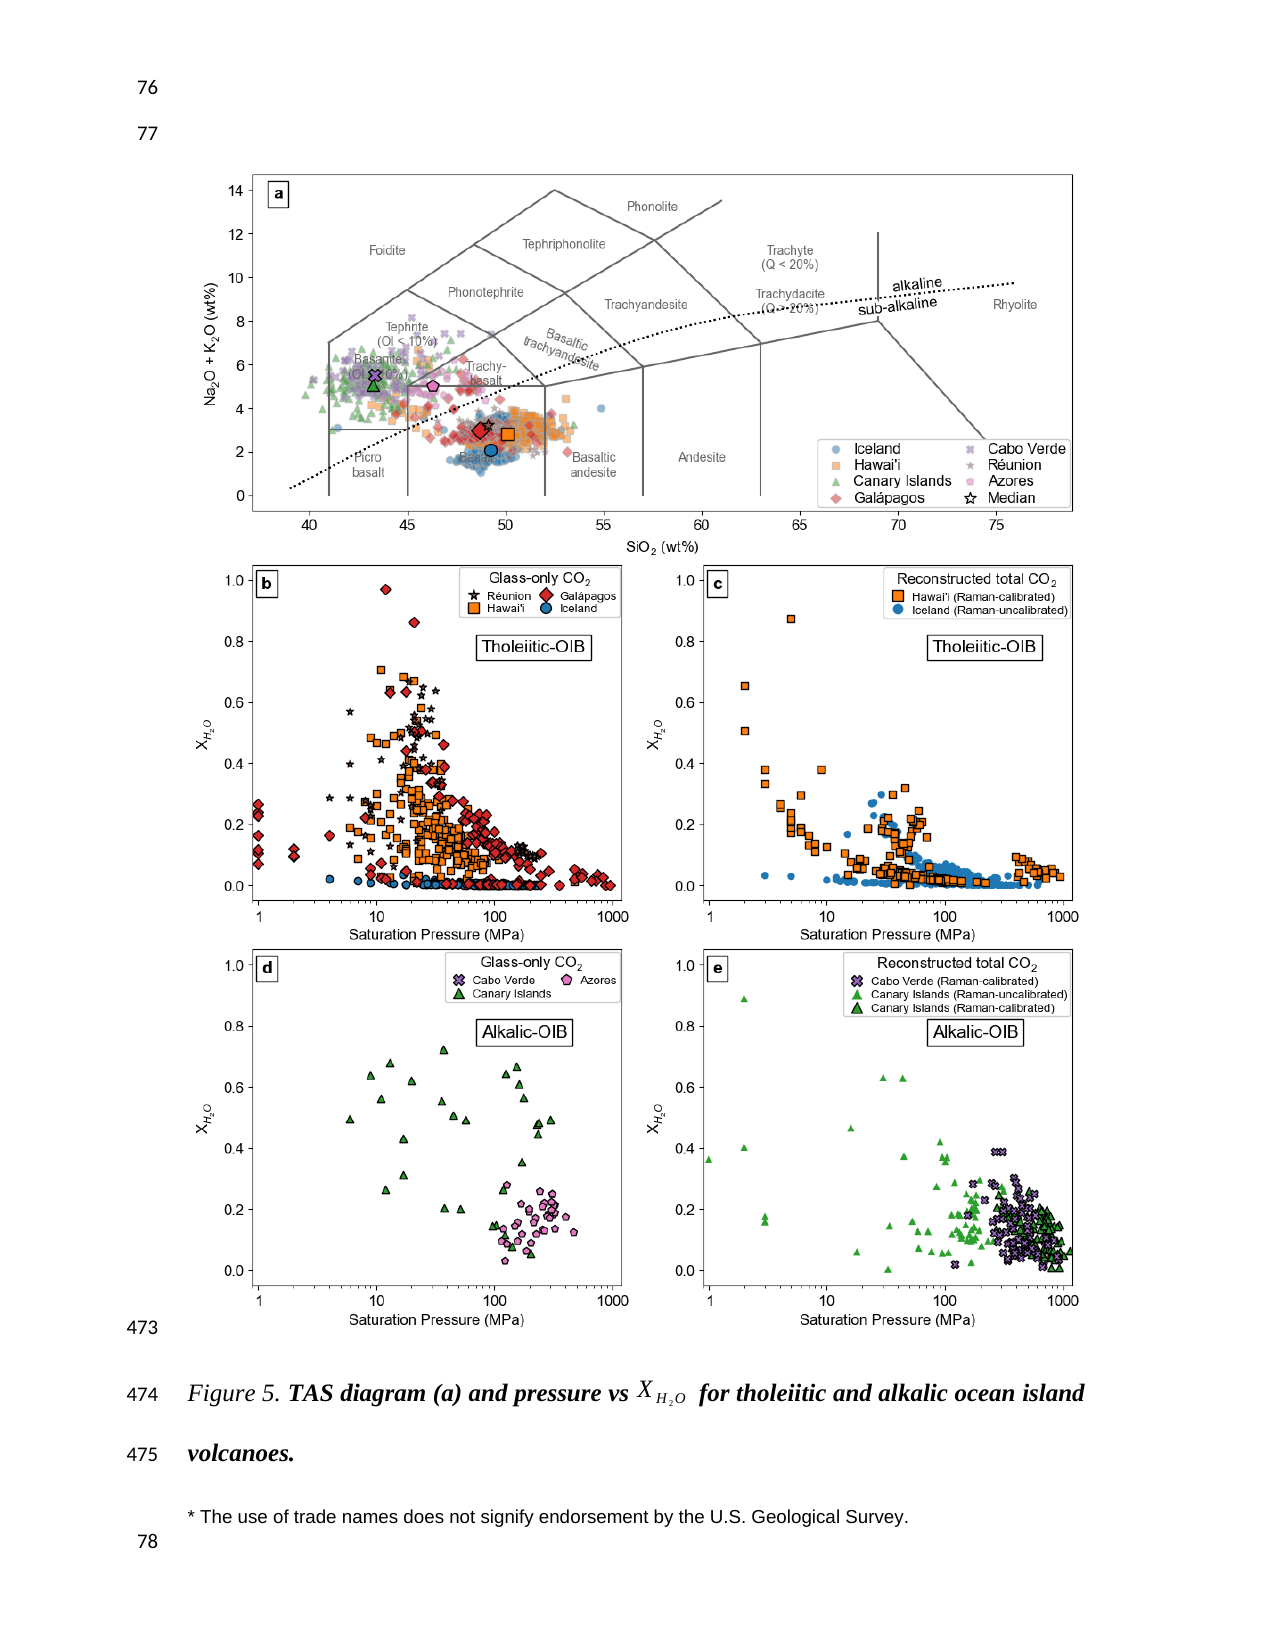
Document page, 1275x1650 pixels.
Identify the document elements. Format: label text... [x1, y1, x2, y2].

picture [187, 167, 1088, 1335]
text Figure 5. TAS diagram (a) and pressure vs for tholeiitic and alkalic ocean island volcanoes. [187, 1375, 1087, 1466]
